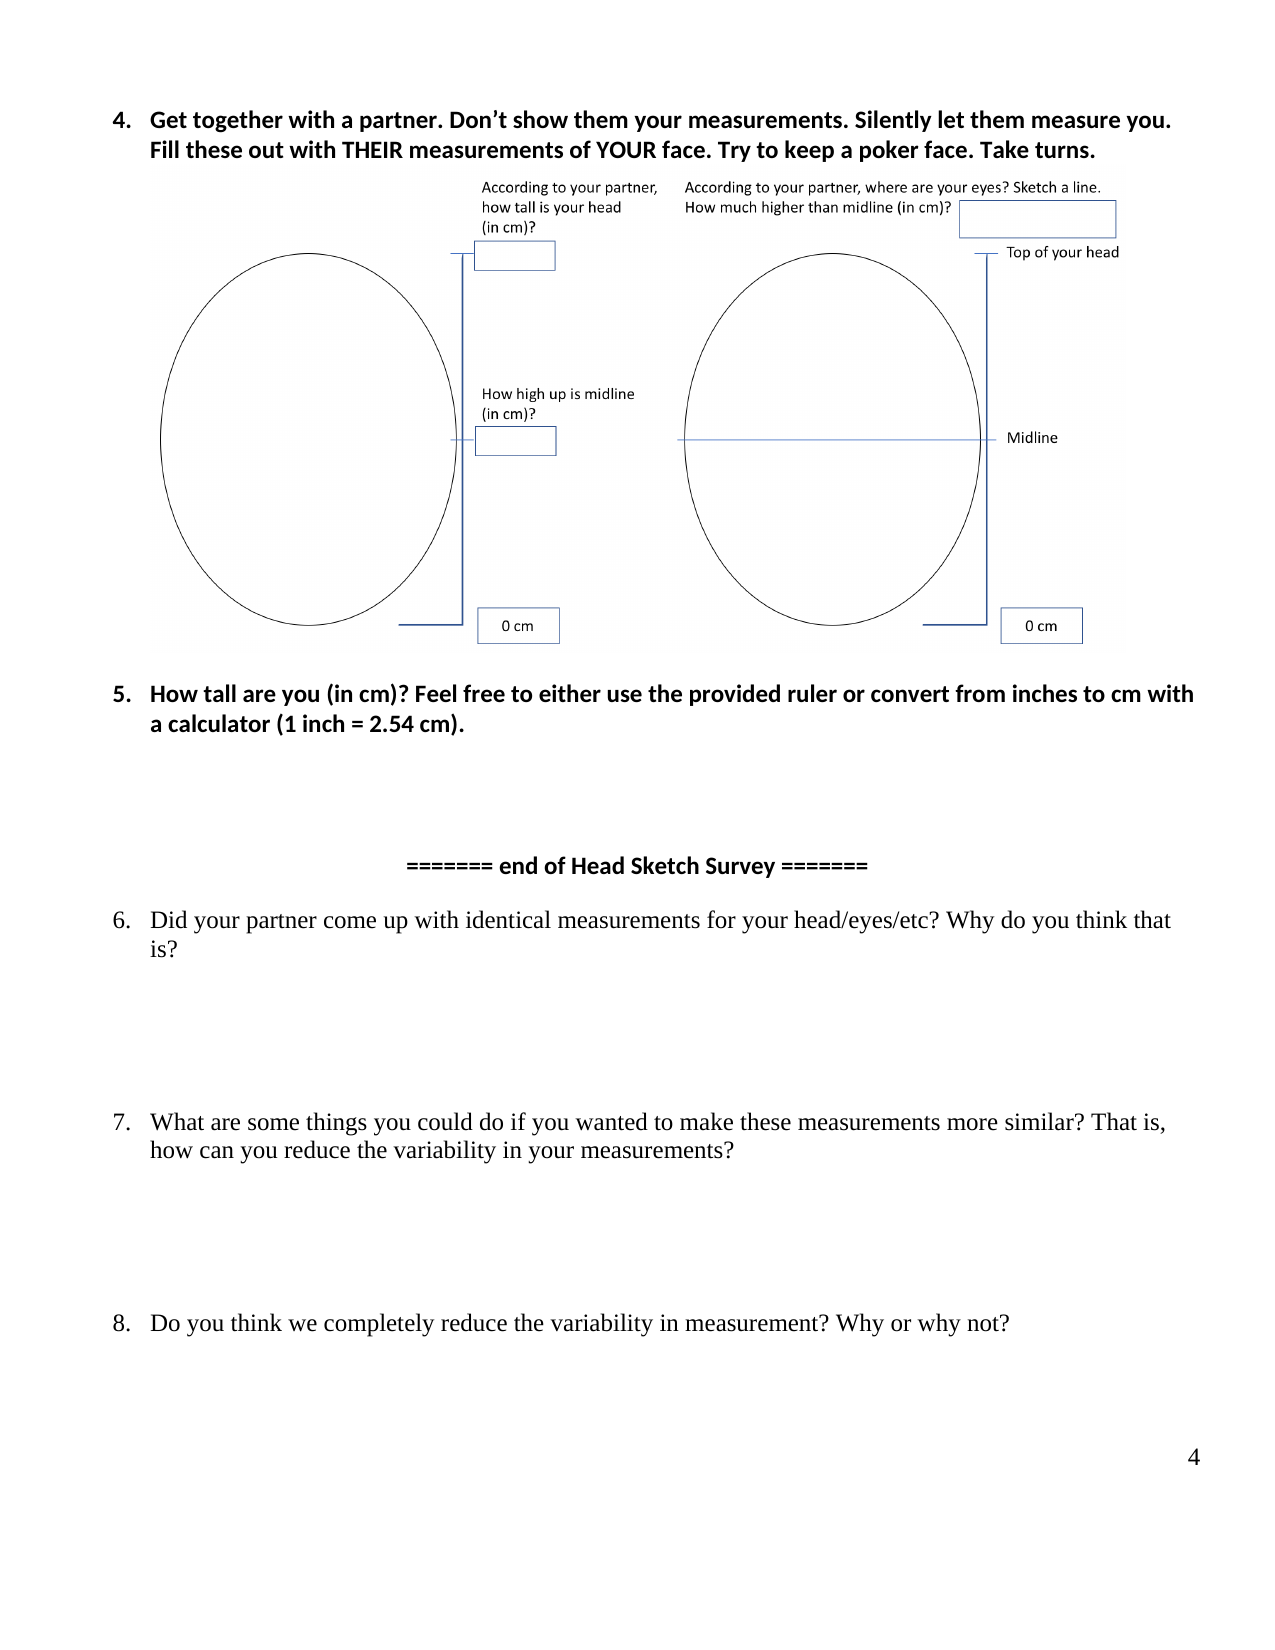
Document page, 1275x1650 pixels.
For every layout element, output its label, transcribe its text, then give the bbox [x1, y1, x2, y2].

list Get together with a partner. Don’t show them your measurements. Silently let them measure you. Fill these out with THEIR measurements of YOUR face. Try to keep a poker face. Take turns. [112, 104, 1200, 165]
text ======= end of Head Sketch Survey ======= [75, 850, 1200, 880]
list What are some things you could do if you wanted to make these measurements more similar? That is, how can you reduce the variability in your measurements? [112, 1107, 1200, 1164]
list Did your partner come up with identical measurements for your head/eyes/etc? Why do you think that is? [112, 905, 1200, 963]
list How tall are you (in cm)? Feel free to either use the provided ruler or convert from inches to cm with a calculator (1 inch = 2.54 cm). [112, 678, 1200, 739]
list Do you think we completely reduce the variability in measurement? Why or why not? [112, 1308, 1200, 1337]
picture [150, 164, 1125, 653]
